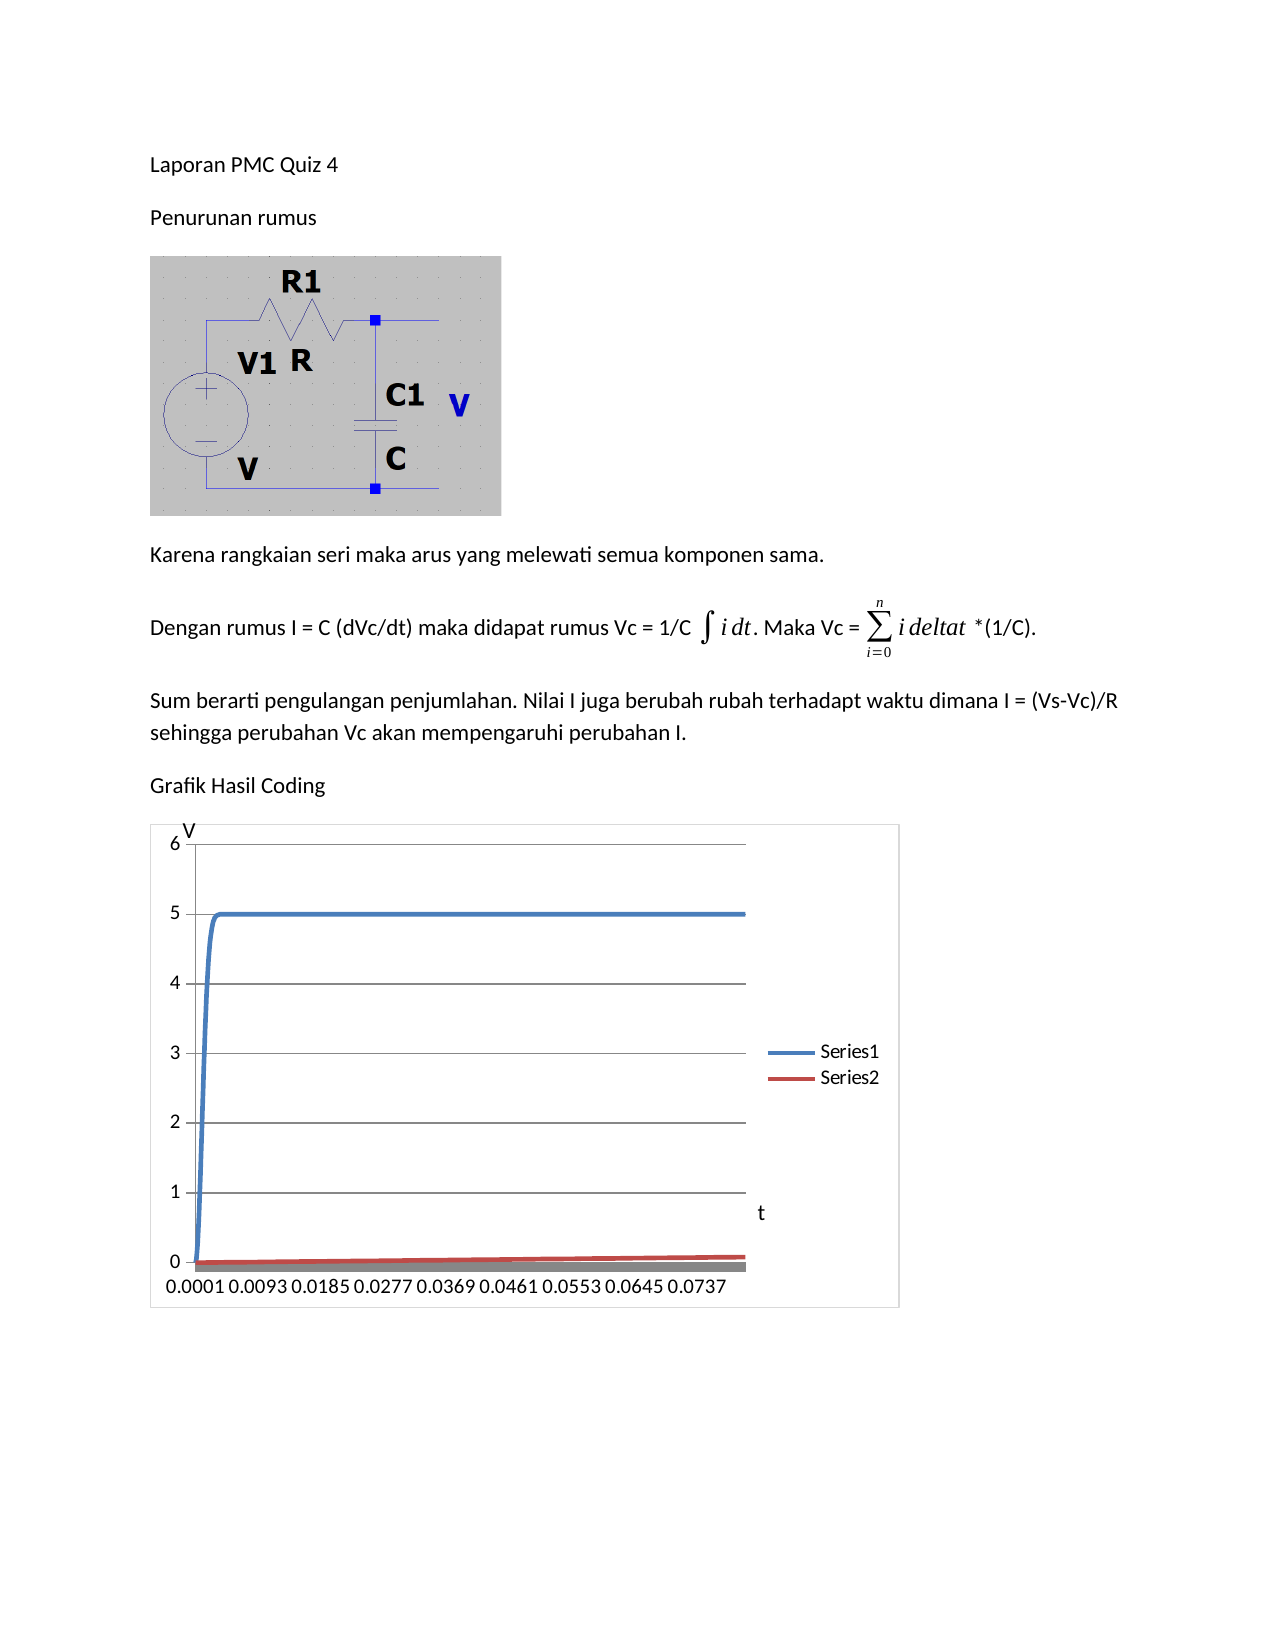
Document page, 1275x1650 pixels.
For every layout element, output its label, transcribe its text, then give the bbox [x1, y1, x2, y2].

picture [150, 256, 502, 516]
text Dengan rumus I = C (dVc/dt) maka didapat rumus Vc = 1/C . Maka Vc = *(1/C). [150, 593, 1125, 661]
text Grafik Hasil Coding [150, 771, 1125, 799]
text Laporan PMC Quiz 4 [150, 150, 1125, 178]
text Penurunan rumus [150, 203, 1125, 231]
text Karena rangkaian seri maka arus yang melewati semua komponen sama. [150, 540, 1125, 568]
text Sum berarti pengulangan penjumlahan. Nilai I juga berubah rubah terhadapt waktu dimana I = (Vs-Vc)/R sehingga perubahan Vc akan mempengaruhi perubahan I. [150, 686, 1125, 746]
